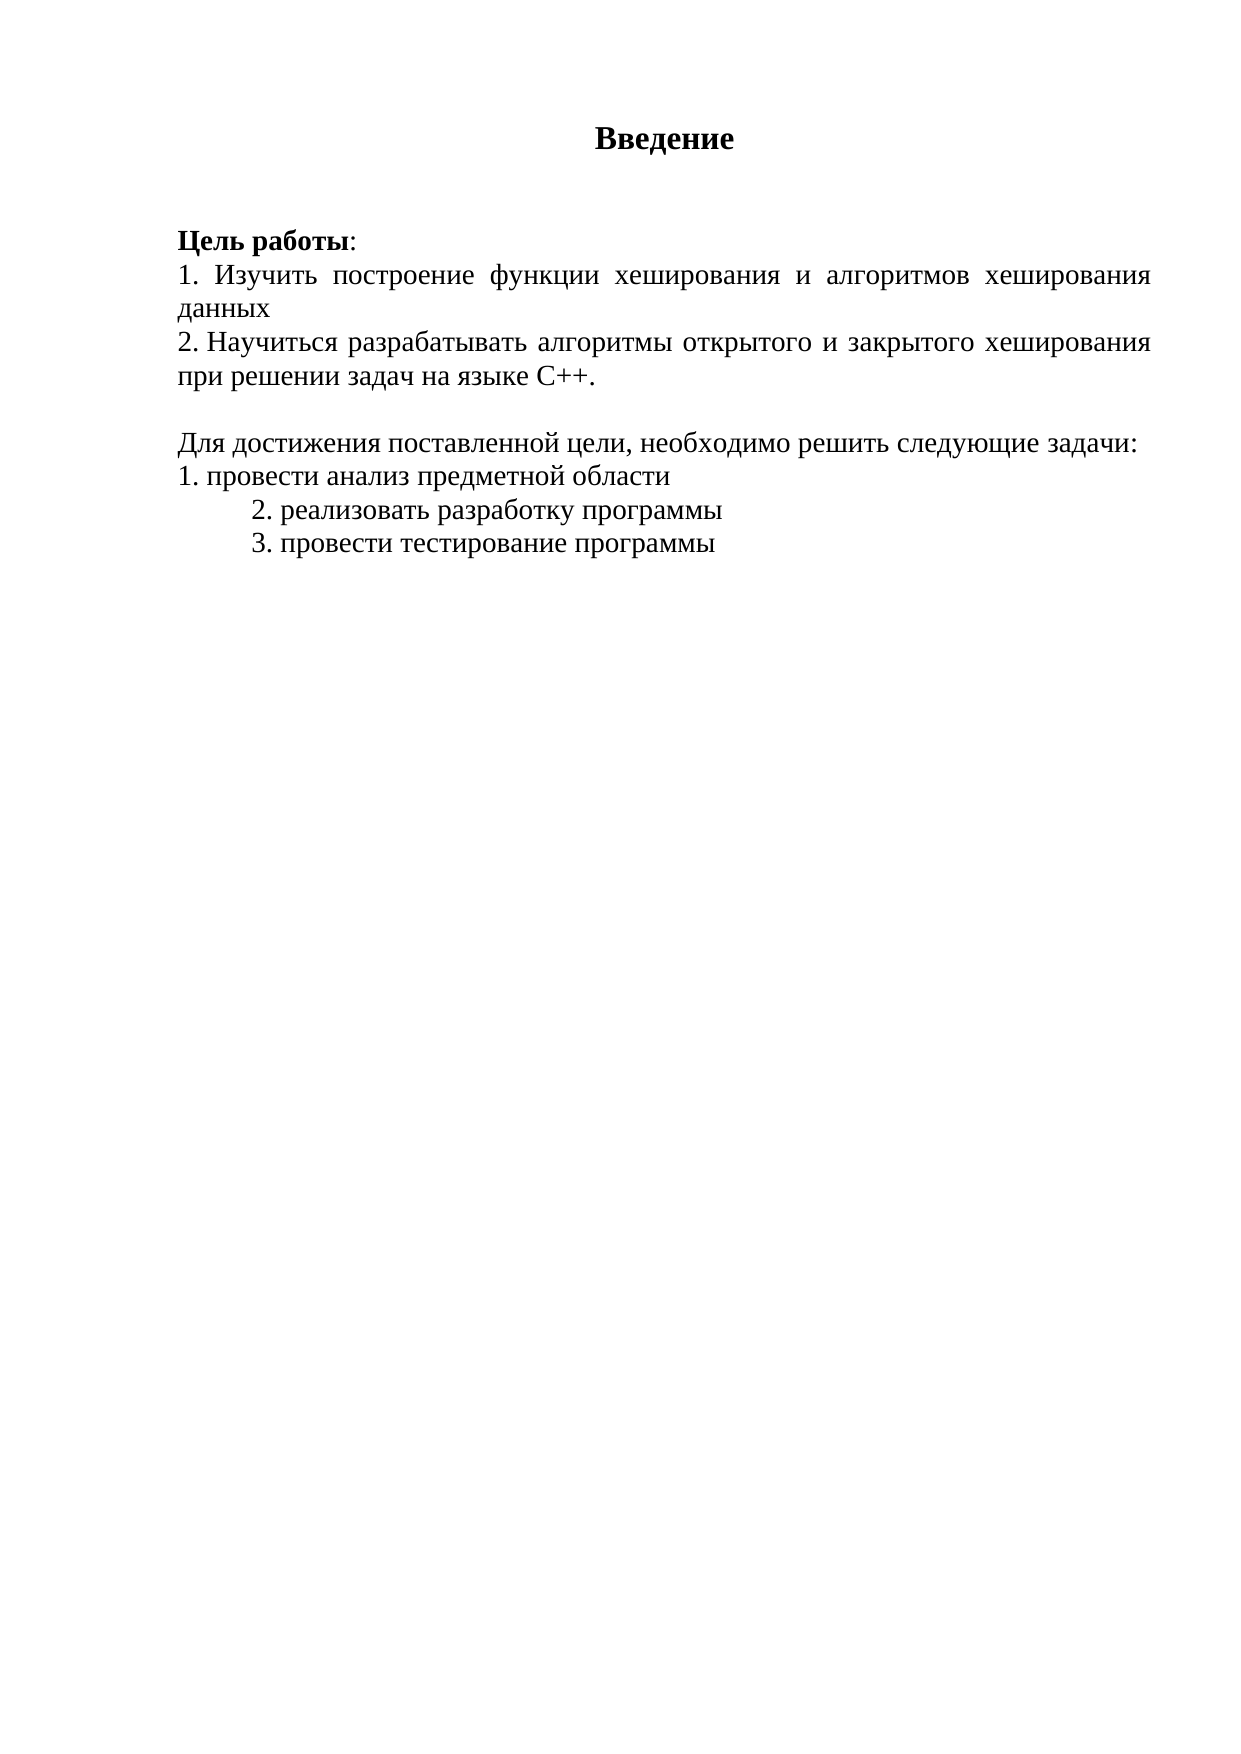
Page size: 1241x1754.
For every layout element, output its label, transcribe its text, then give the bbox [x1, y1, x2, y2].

text Введение [177, 118, 1152, 156]
list провести анализ предметной области [177, 458, 1152, 492]
text Цель работы: 1. Изучить построение функции хеширования и алгоритмов хеширования данных [177, 223, 1152, 324]
text 2. реализовать разработку программы [177, 492, 1152, 525]
text Для достижения поставленной цели, необходимо решить следующие задачи: [177, 425, 1152, 458]
text 3. провести тестирование программы [177, 525, 1152, 559]
list Научиться разрабатывать алгоритмы открытого и закрытого хеширования при решении задач на языке C++. [177, 324, 1152, 391]
